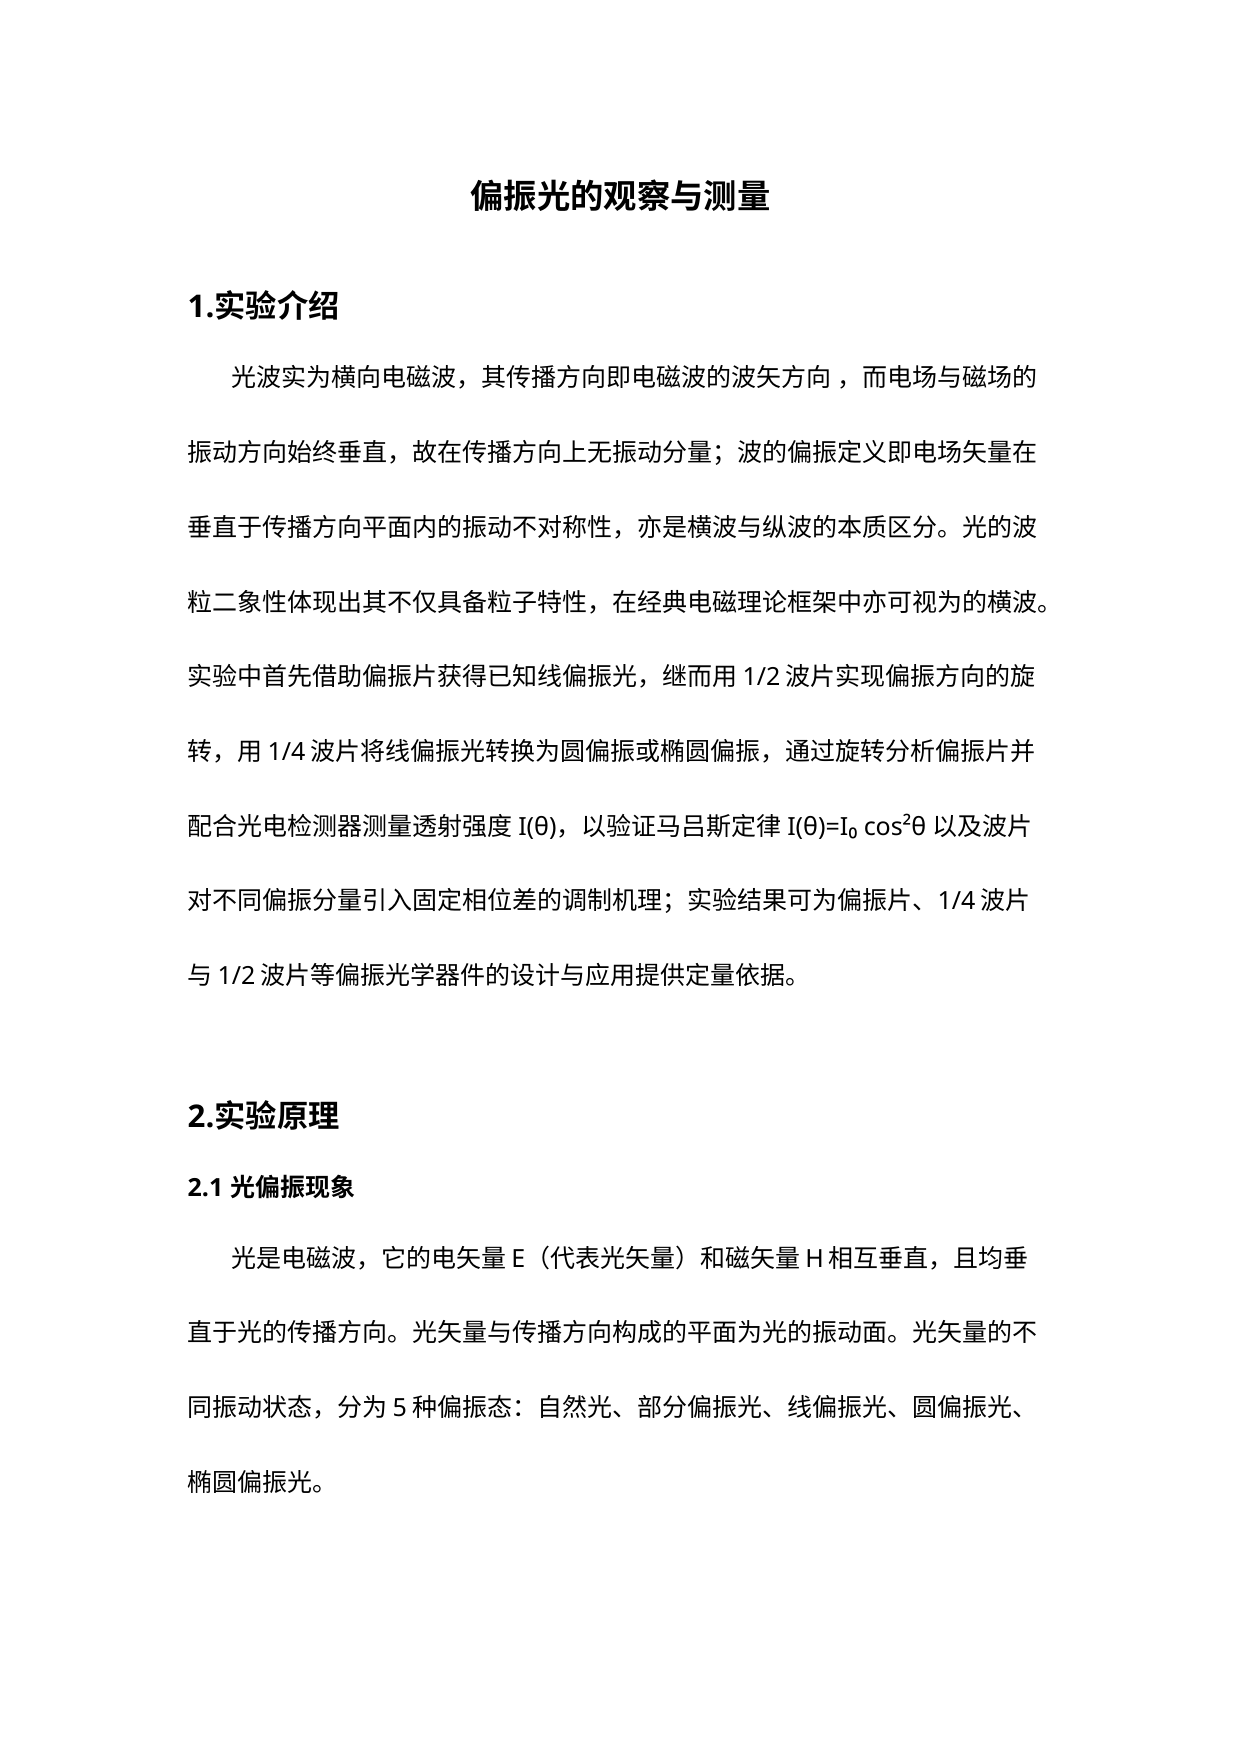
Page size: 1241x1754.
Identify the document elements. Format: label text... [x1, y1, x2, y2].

text 1.实验介绍 [187, 272, 1053, 337]
text 2.实验原理 [187, 1082, 1053, 1147]
text 偏振光的观察与测量 [187, 162, 1053, 227]
text 光是电磁波，它的电矢量E（代表光矢量）和磁矢量H相互垂直，且均垂直于光的传播方向。光矢量与传播方向构成的平面为光的振动面。光矢量的不同振动状态，分为5种偏振态：自然光、部分偏振光、线偏振光、圆偏振光、椭圆偏振光。 [187, 1224, 1053, 1513]
text 2.1 光偏振现象 [187, 1153, 1053, 1218]
text 光波实为横向电磁波，其传播方向即电磁波的波矢方向 ，而电场与磁场的振动方向始终垂直，故在传播方向上无振动分量；波的偏振定义即电场矢量在垂直于传播方向平面内的振动不对称性，亦是横波与纵波的本质区分。光的波粒二象性体现出其不仅具备粒子特性，在经典电磁理论框架中亦可视为的横波。实验中首先借助偏振片获得已知线偏振光，继而用1/2波片实现偏振方向的旋转，用1/4波片将线偏振光转换为圆偏振或椭圆偏振，通过旋转分析偏振片并配合光电检测器测量透射强度 I(θ)，以验证马吕斯定律 I(θ)=I₀ cos²θ 以及波片对不同偏振分量引入固定相位差的调制机理；实验结果可为偏振片、1/4波片与1/2波片等偏振光学器件的设计与应用提供定量依据。 [187, 343, 1053, 1006]
